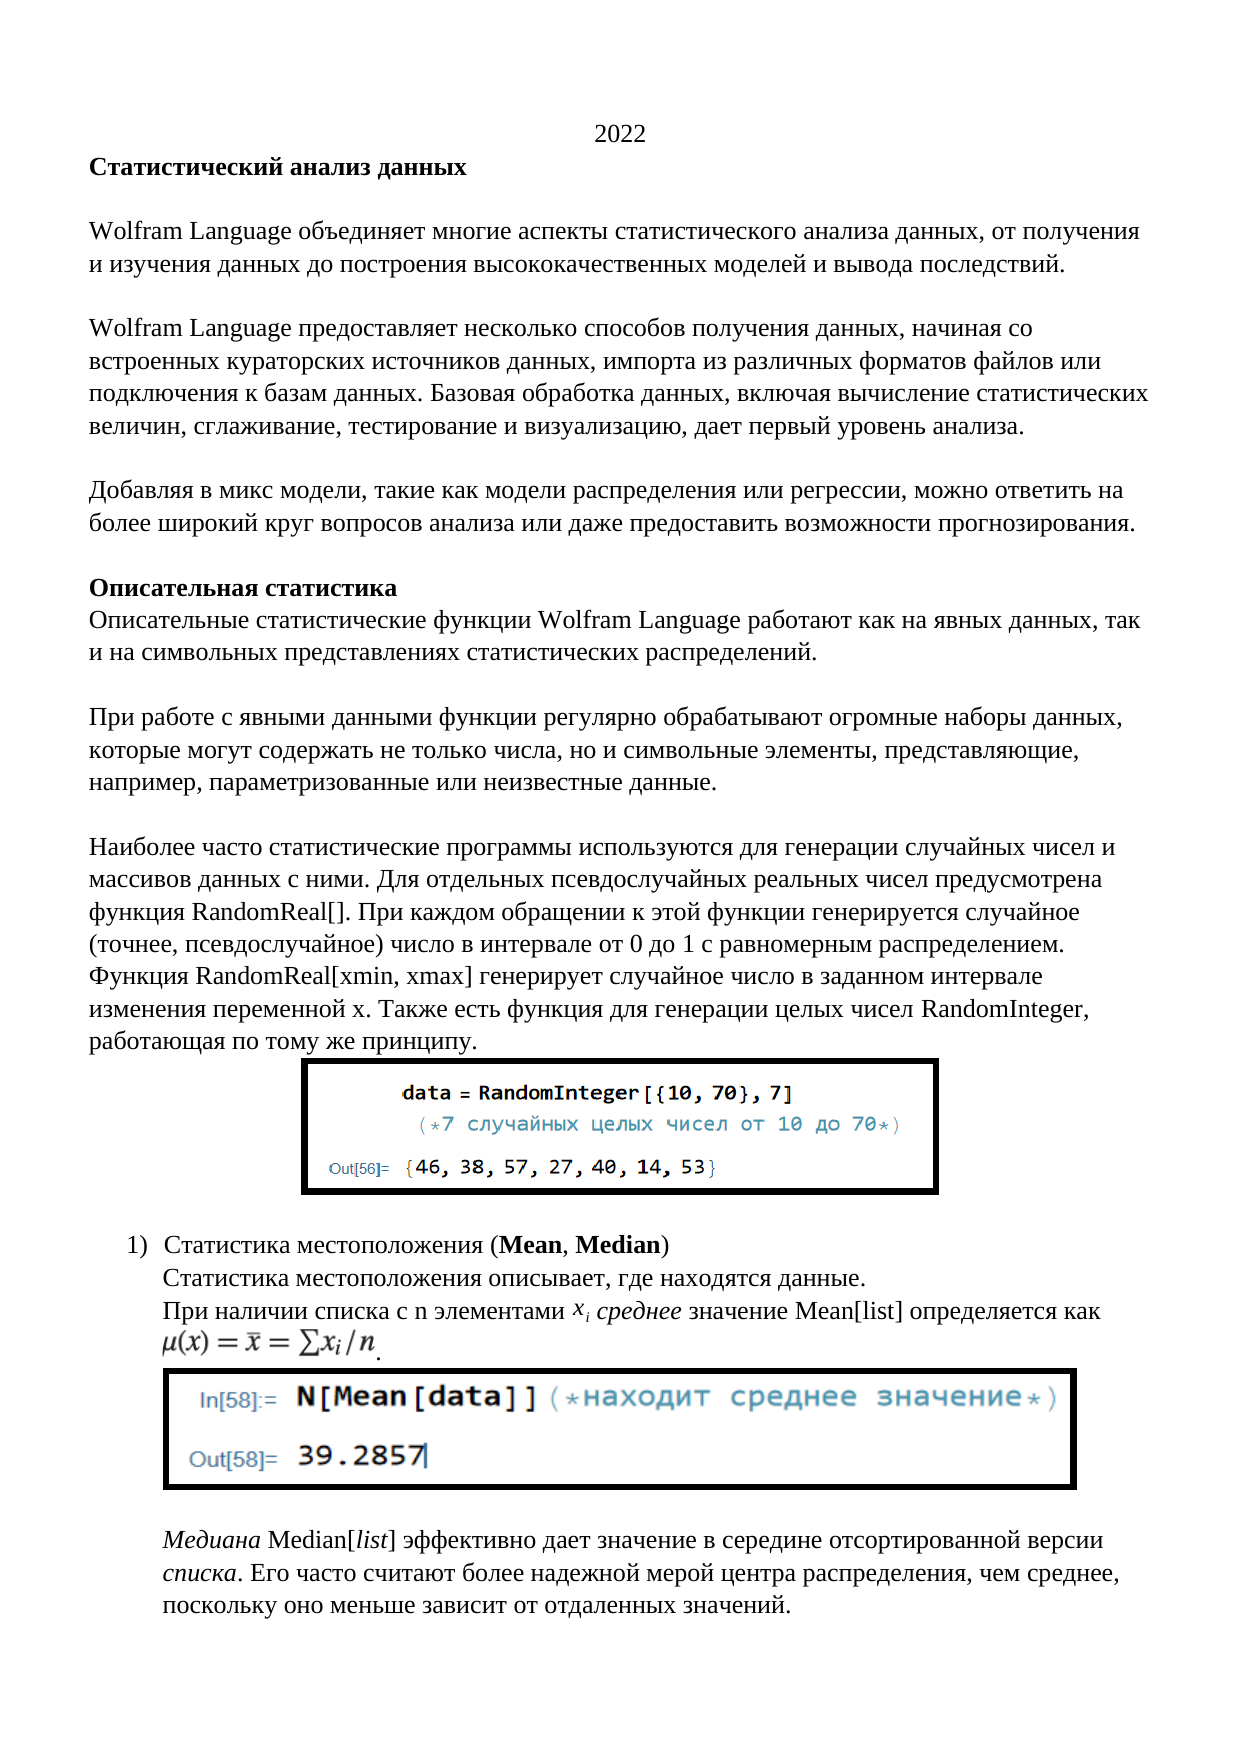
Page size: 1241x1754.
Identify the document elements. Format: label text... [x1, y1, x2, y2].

text Описательная статистика [89, 572, 1152, 602]
list Статистика местоположения (Mean, Median) [126, 1229, 1152, 1259]
text Статистика местоположения описывает, где находятся данные. [162, 1262, 1152, 1292]
text 2022 [89, 118, 1152, 148]
text Статистический анализ данных [89, 151, 1152, 181]
text Медиана Median[list] эффективно дает значение в середине отсортированной версии списка. Его часто считают более надежной мерой центра распределения, чем среднее, поскольку оно меньше зависит от отдаленных значений. [162, 1524, 1152, 1619]
picture [162, 1327, 376, 1361]
text Wolfram Language предоставляет несколько способов получения данных, начиная со встроенных кураторских источников данных, импорта из различных форматов файлов или подключения к базам данных. Базовая обработка данных, включая вычисление статистических величин, сглаживание, тестирование и визуализацию, дает первый уровень анализа. [89, 312, 1152, 440]
text Описательные статистические функции Wolfram Language работают как на явных данных, так и на символьных представлениях статистических распределений. [89, 604, 1152, 666]
picture [308, 1064, 933, 1188]
text При наличии списка с n элементами среднее значение Mean[list] определяется как . [162, 1294, 1152, 1366]
text Добавляя в микс модели, такие как модели распределения или регрессии, можно ответить на более широкий круг вопросов анализа или даже предоставить возможности прогнозирования. [89, 474, 1152, 537]
text При работе с явными данными функции регулярно обрабатывают огромные наборы данных, которые могут содержать не только числа, но и символьные элементы, представляющие, например, параметризованные или неизвестные данные. [89, 701, 1152, 796]
text Wolfram Language объединяет многие аспекты статистического анализа данных, от получения и изучения данных до построения высококачественных моделей и вывода последствий. [89, 215, 1152, 278]
text Наиболее часто статистические программы используются для генерации случайных чисел и массивов данных с ними. Для отдельных псевдослучайных реальных чисел предусмотрена функция RandomReal[]. При каждом обращении к этой функции генерируется случайное (точнее, псевдослучайное) число в интервале от 0 до 1 с равномерным распределением. Функция RandomReal[xmin, xmax] генерирует случайное число в заданном интервале изменения переменной x. Также есть функция для генерации целых чисел RandomInteger, работающая по тому же принципу. [89, 831, 1152, 1055]
picture [169, 1374, 1070, 1484]
